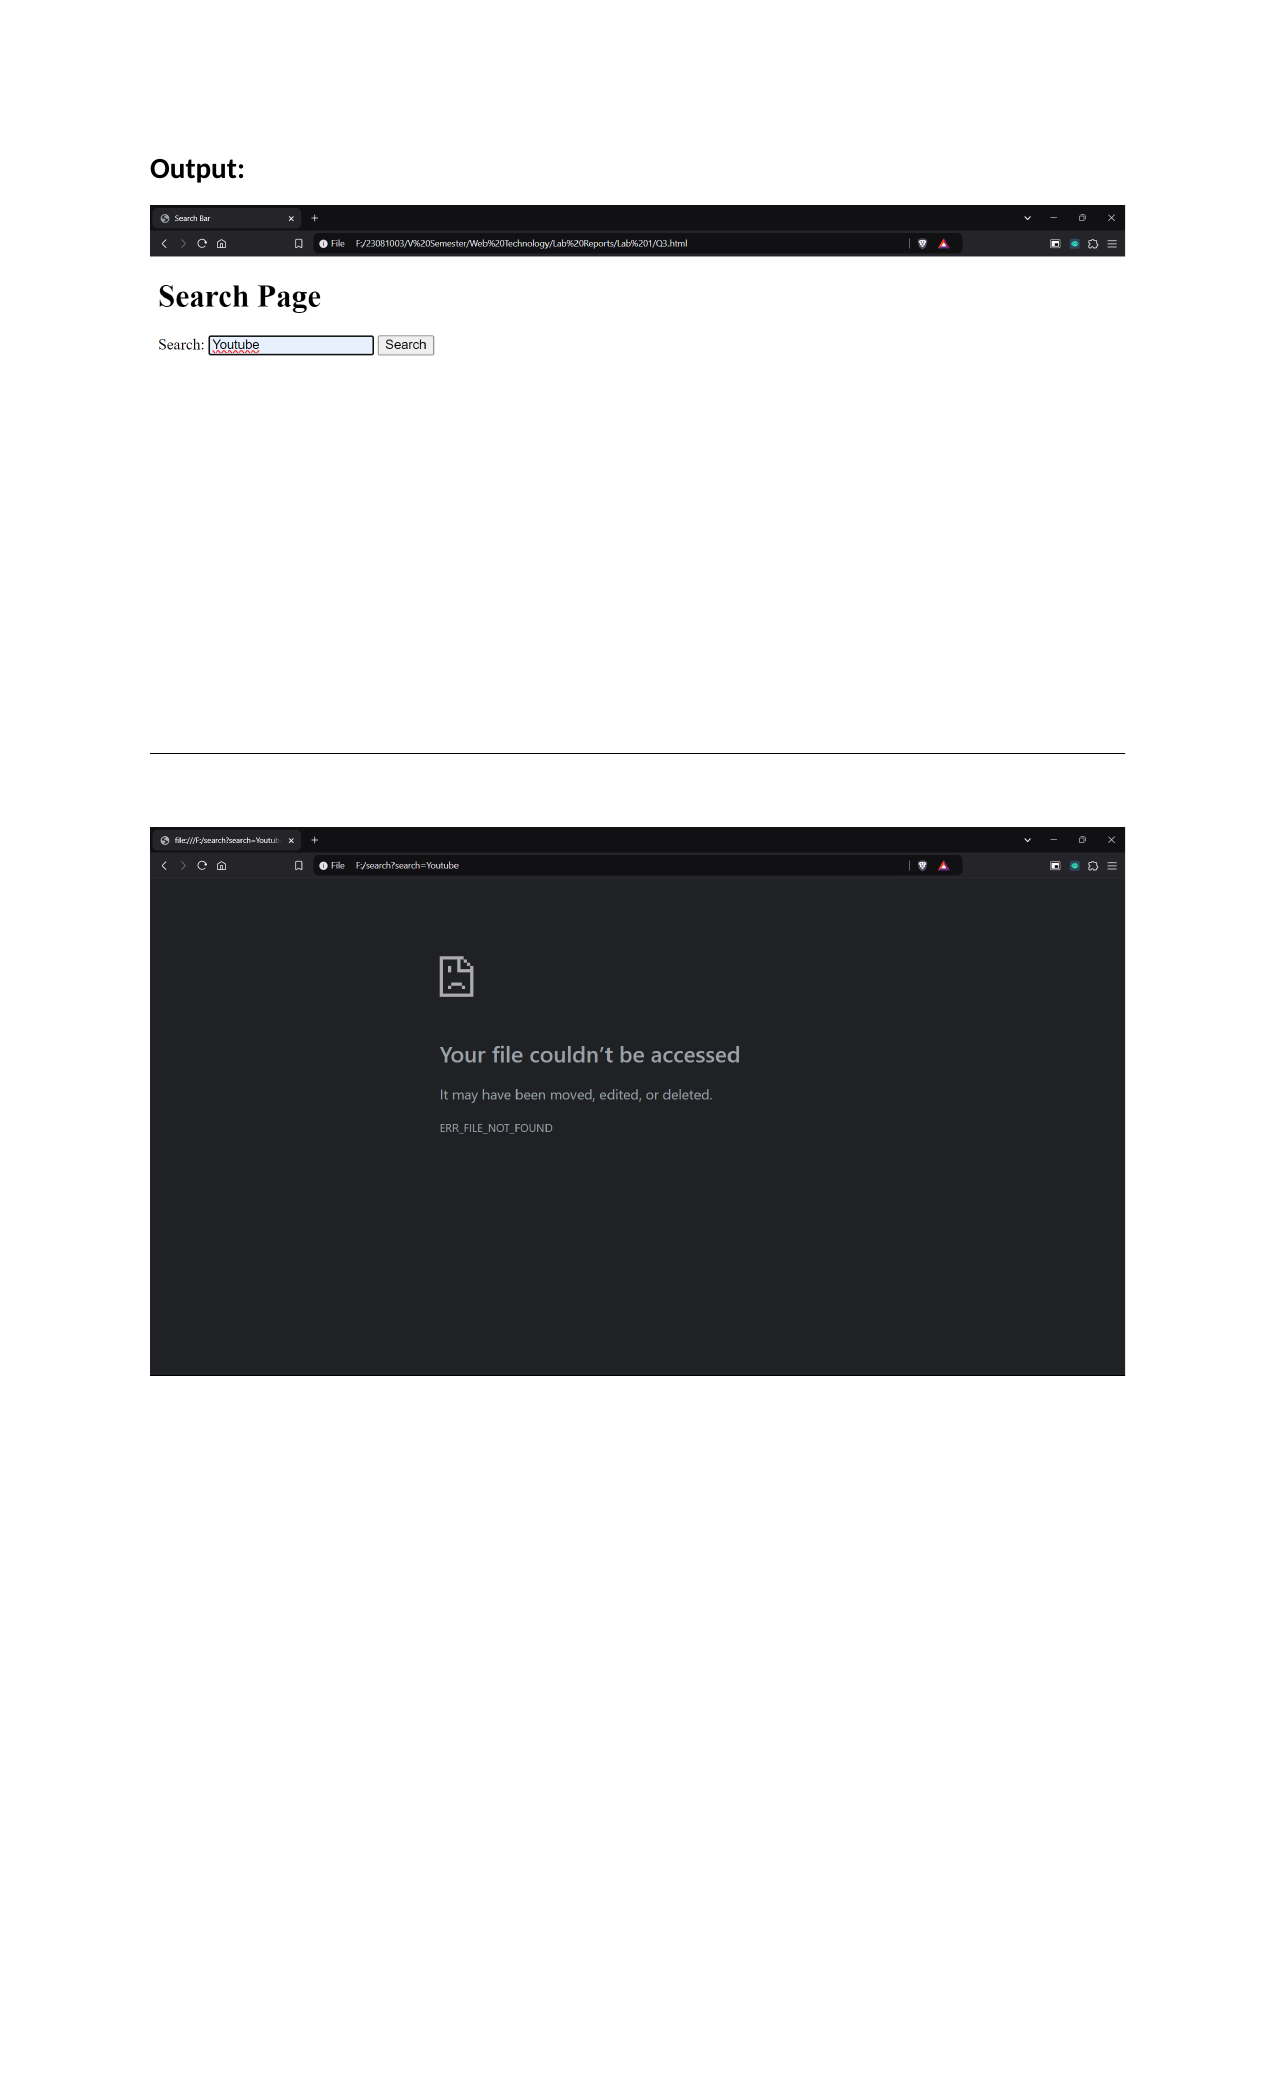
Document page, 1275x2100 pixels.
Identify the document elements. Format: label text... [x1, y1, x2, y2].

text Output: [150, 150, 1125, 186]
picture [150, 205, 1125, 754]
picture [150, 827, 1125, 1376]
